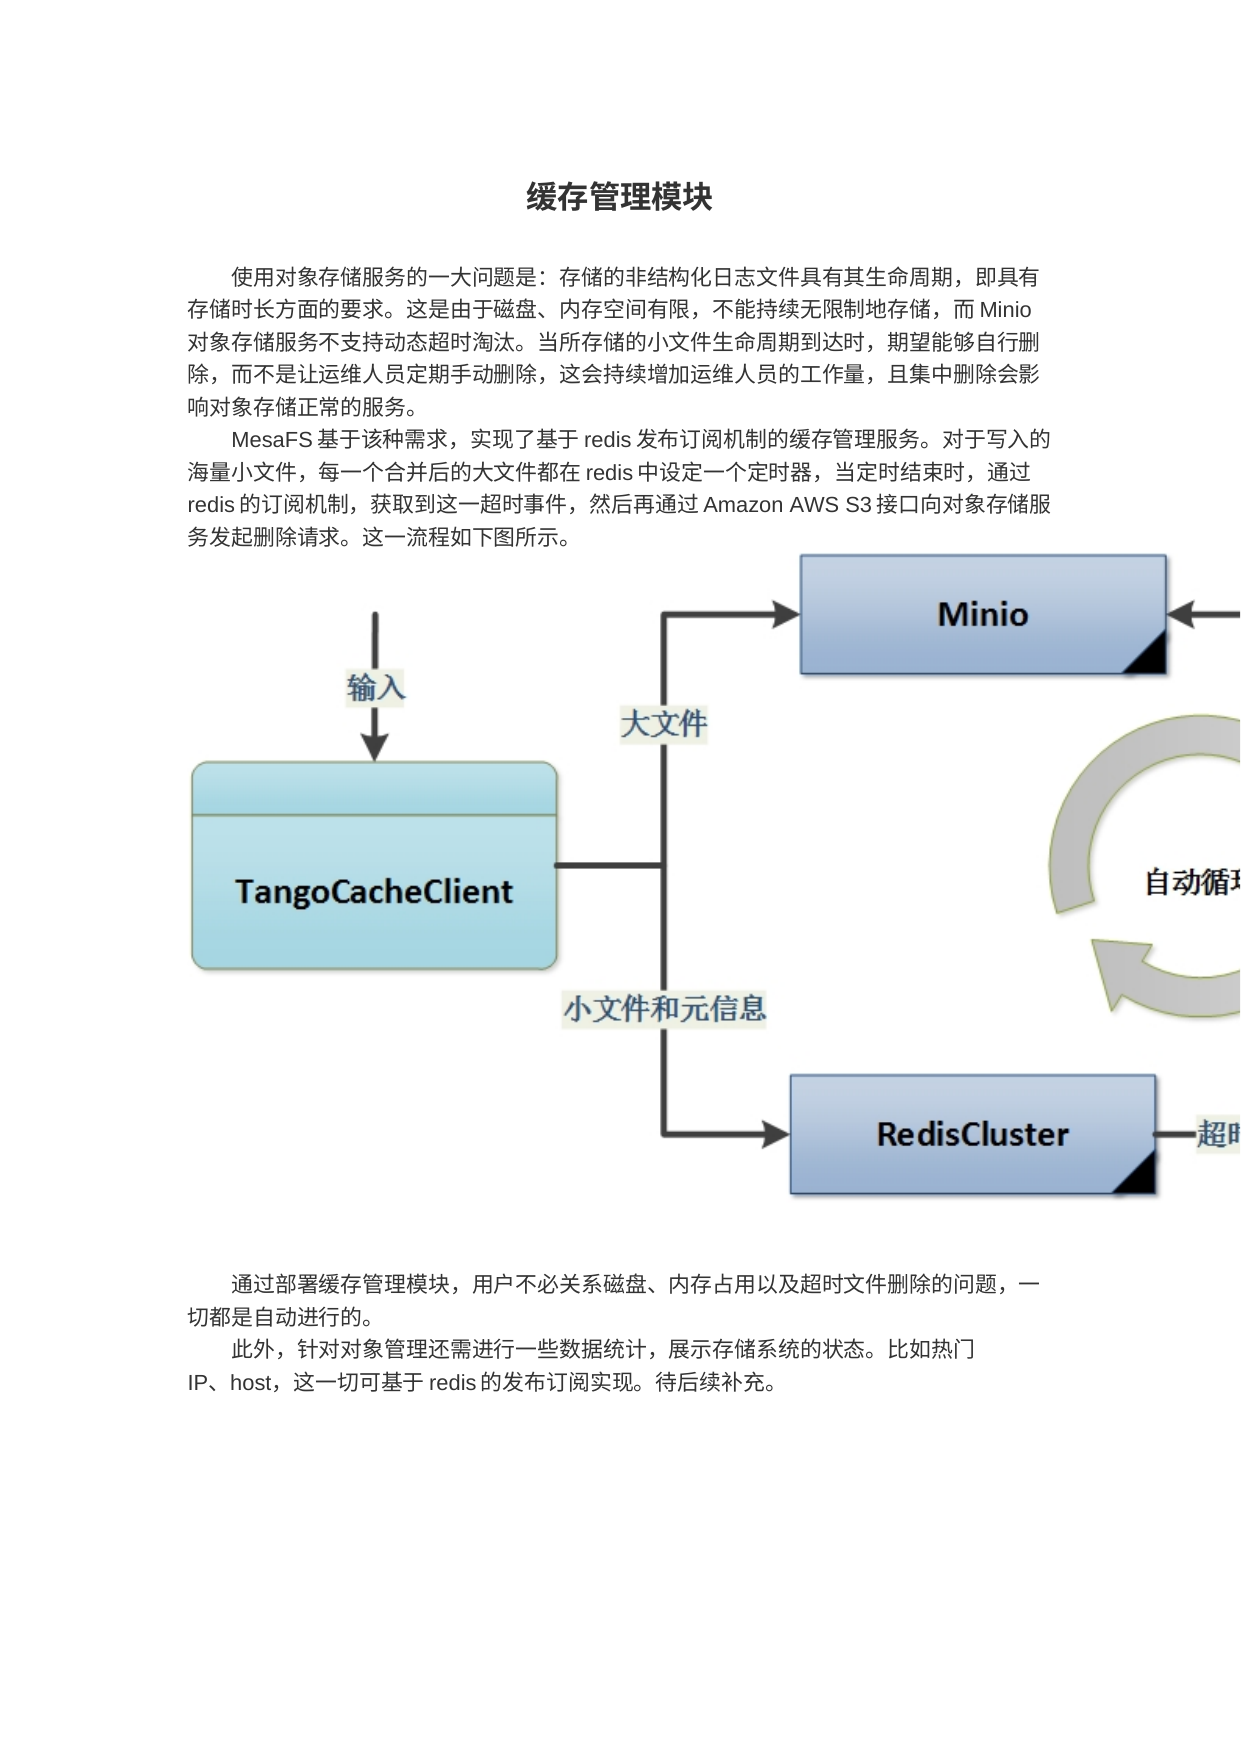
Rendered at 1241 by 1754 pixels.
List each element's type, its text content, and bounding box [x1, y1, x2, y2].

text 缓存管理模块 [187, 162, 1053, 227]
picture [187, 552, 1241, 1204]
text 此外，针对对象管理还需进行一些数据统计，展示存储系统的状态。比如热门IP、host，这一切可基于redis的发布订阅实现。待后续补充。 [187, 1332, 1053, 1397]
text 通过部署缓存管理模块，用户不必关系磁盘、内存占用以及超时文件删除的问题，一切都是自动进行的。 [187, 1267, 1053, 1332]
text 使用对象存储服务的一大问题是：存储的非结构化日志文件具有其生命周期，即具有存储时长方面的要求。这是由于磁盘、内存空间有限，不能持续无限制地存储，而Minio对象存储服务不支持动态超时淘汰。当所存储的小文件生命周期到达时，期望能够自行删除，而不是让运维人员定期手动删除，这会持续增加运维人员的工作量，且集中删除会影响对象存储正常的服务。 [187, 259, 1053, 422]
text MesaFS基于该种需求，实现了基于redis发布订阅机制的缓存管理服务。对于写入的海量小文件，每一个合并后的大文件都在redis中设定一个定时器，当定时结束时，通过redis的订阅机制，获取到这一超时事件，然后再通过Amazon AWS S3接口向对象存储服务发起删除请求。这一流程如下图所示。 [187, 422, 1053, 552]
